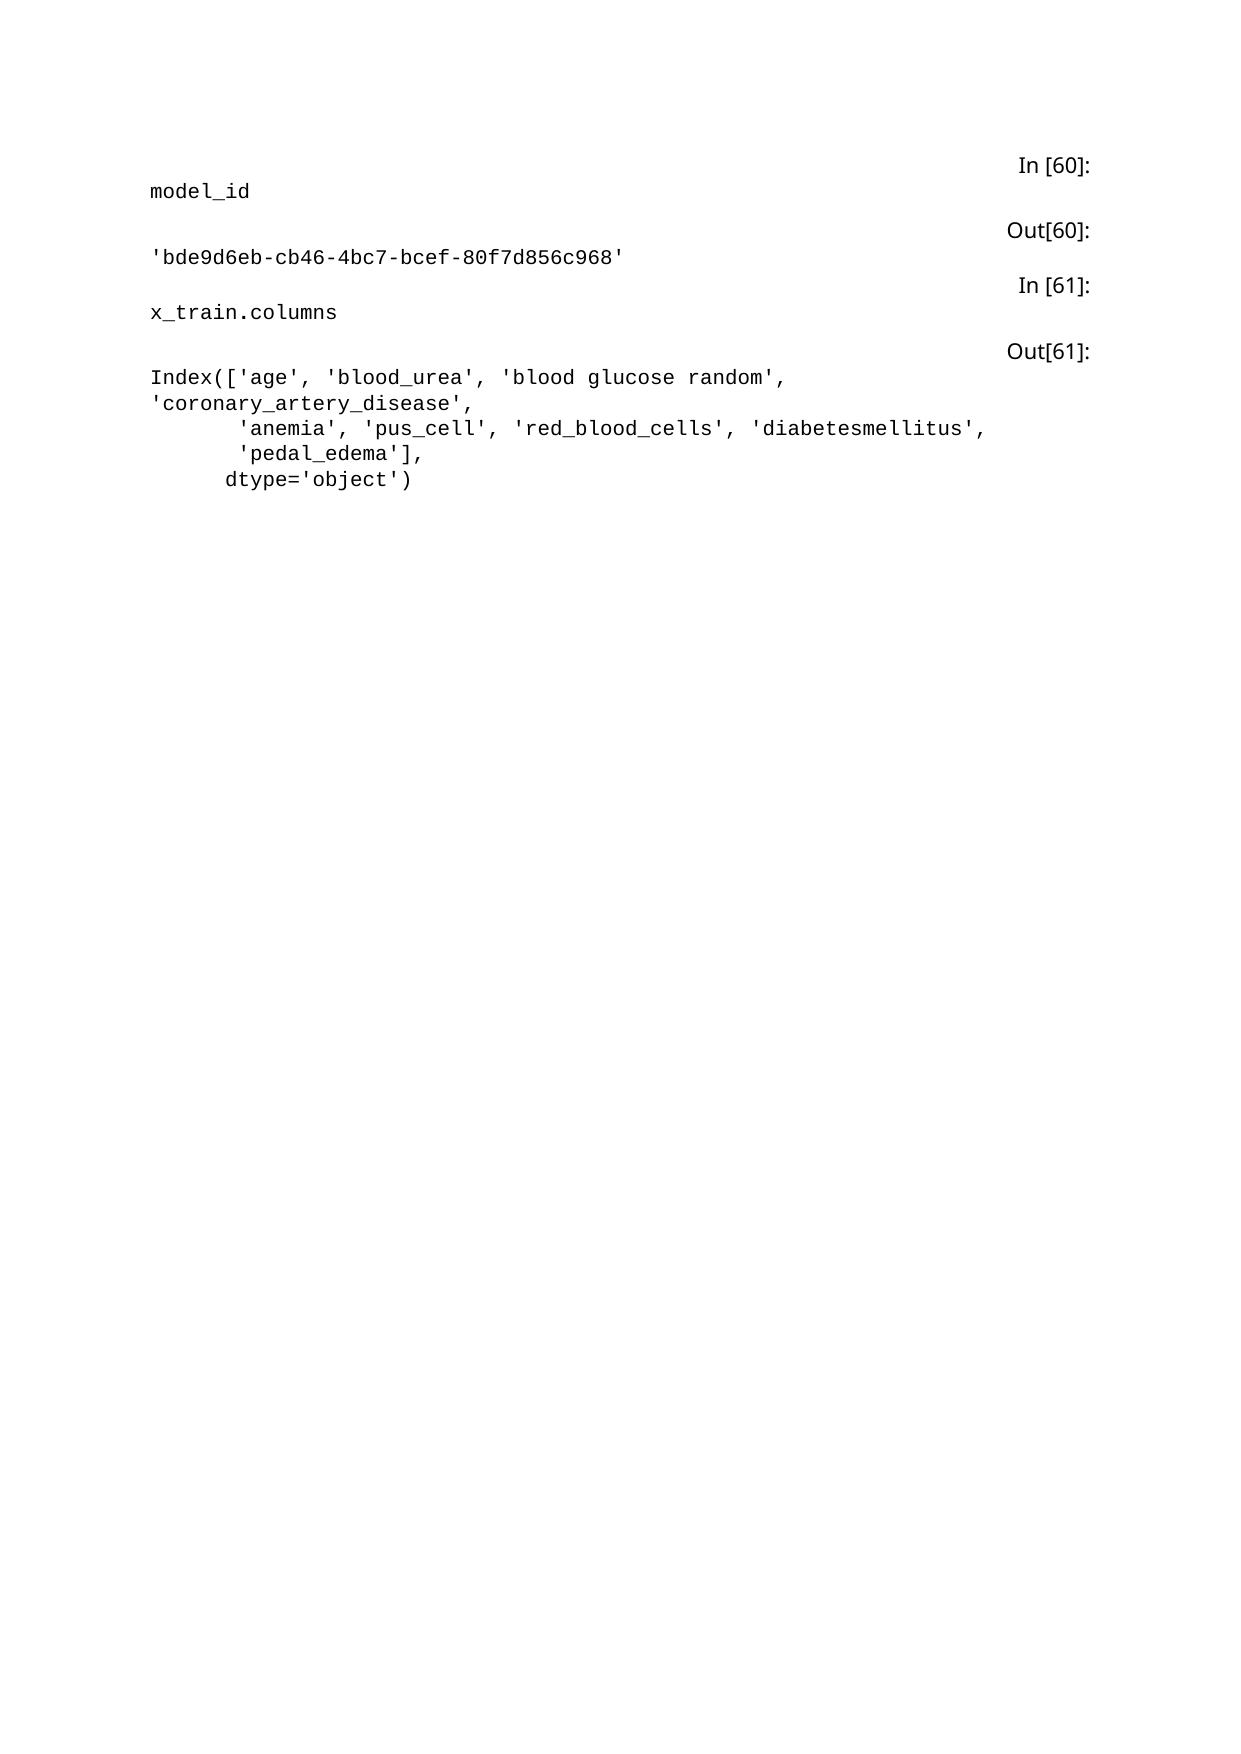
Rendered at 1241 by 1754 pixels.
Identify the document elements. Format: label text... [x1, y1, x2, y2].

text Out[61]: [150, 336, 1090, 365]
text Index(['age', 'blood_urea', 'blood glucose random', 'coronary_artery_disease', [150, 365, 1090, 416]
text 'pedal_edema'], [150, 442, 1090, 467]
text In [61]: [150, 270, 1090, 300]
text 'bde9d6eb-cb46-4bc7-bcef-80f7d856c968' [150, 245, 1090, 270]
text Out[60]: [150, 215, 1090, 245]
text In [60]: [150, 150, 1090, 180]
text model_id [150, 180, 1090, 205]
text 'anemia', 'pus_cell', 'red_blood_cells', 'diabetesmellitus', [150, 416, 1090, 442]
text dtype='object') [150, 467, 1090, 492]
text x_train.columns [150, 300, 1090, 326]
